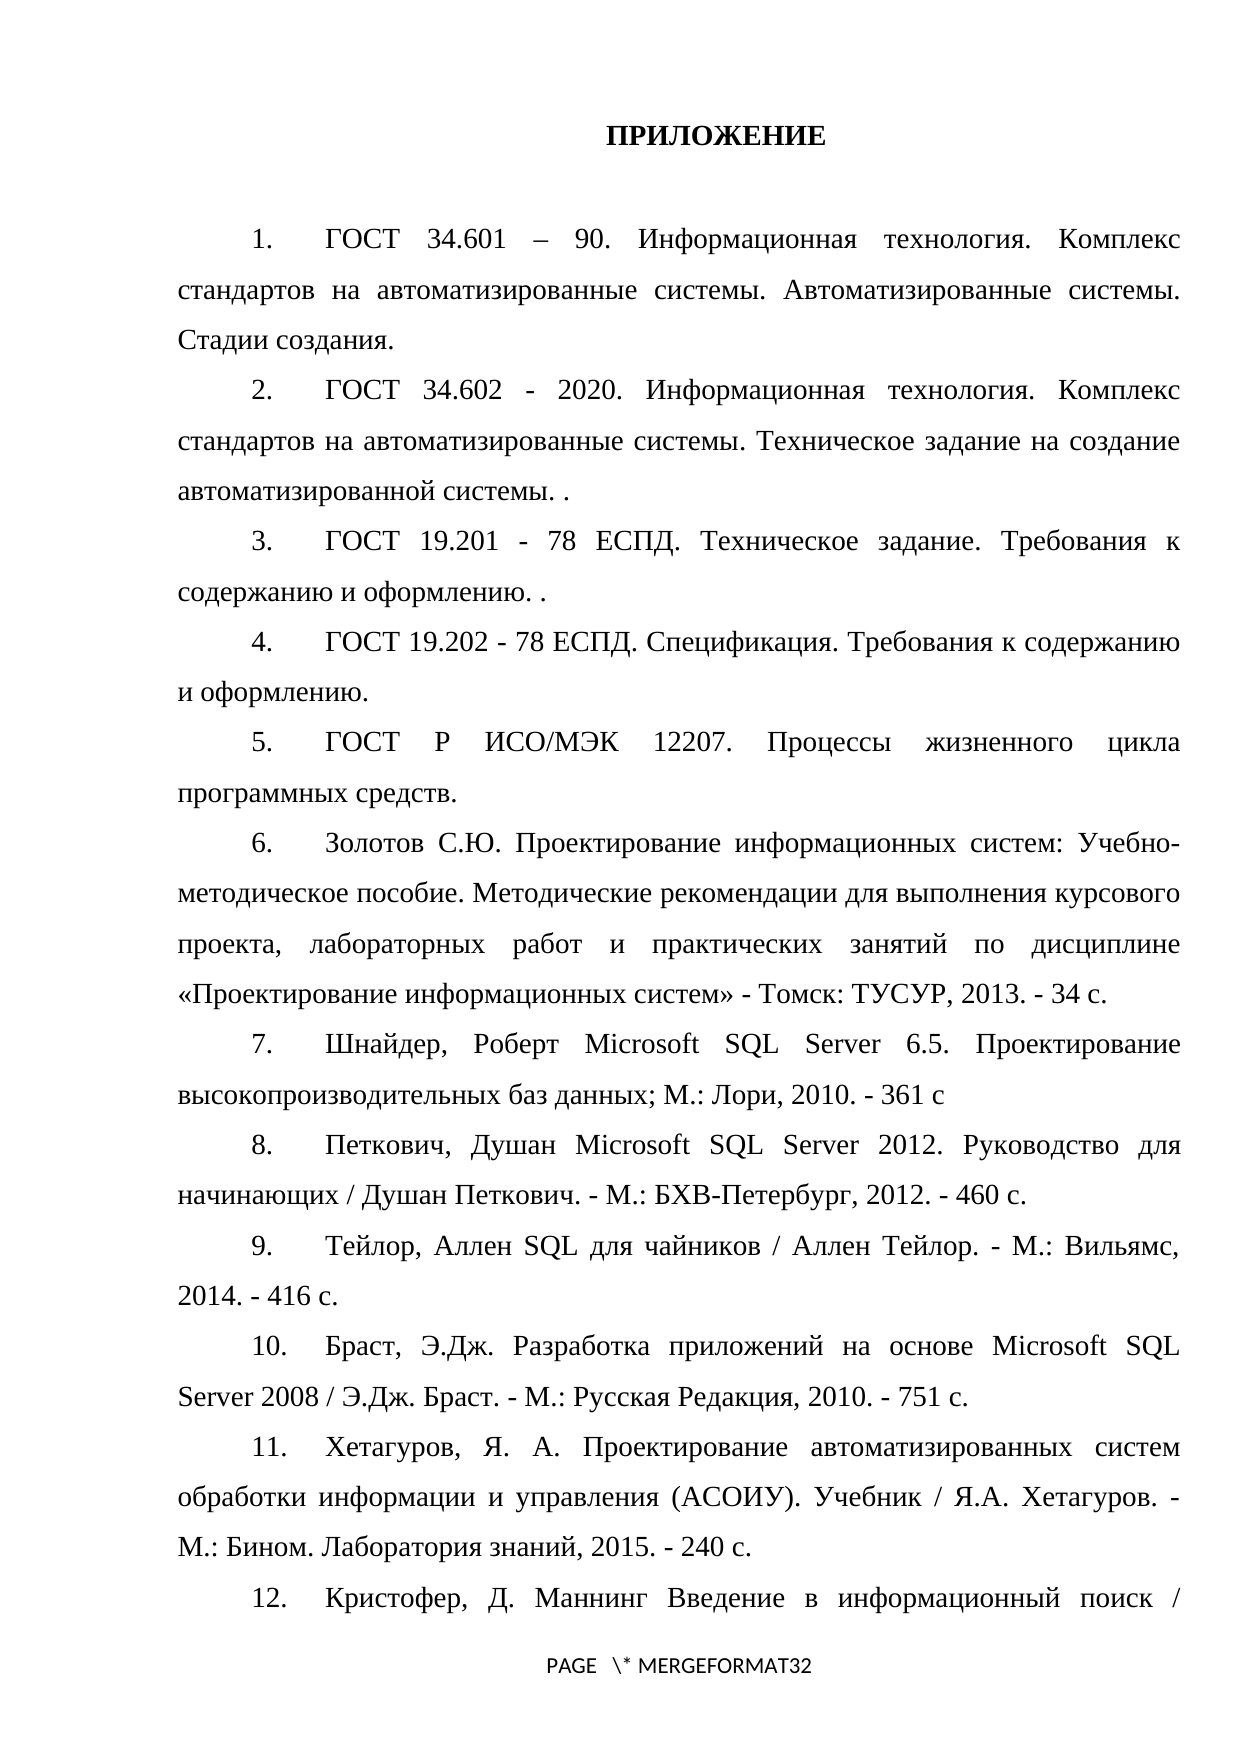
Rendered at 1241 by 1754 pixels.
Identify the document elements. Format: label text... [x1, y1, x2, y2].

list ГОСТ 19.202 - 78 ЕСПД. Спецификация. Требования к содержанию и оформлению. [177, 624, 1181, 708]
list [177, 1580, 1181, 1613]
list Хетагуров, Я. А. Проектирование автоматизированных систем обработки информации и управления (АСОИУ). Учебник / Я.А. Хетагуров. - М.: Бином. Лаборатория знаний, 2015. - 240 c. [177, 1429, 1181, 1563]
list Золотов С.Ю. Проектирование информационных систем: Учебно-методическое пособие. Методические рекомендации для выполнения курсового проекта, лабораторных работ и практических занятий по дисциплине «Проектирование информационных систем» - Томск: ТУСУР, 2013. - 34 с. [177, 825, 1181, 1010]
list Шнайдер, Роберт Microsoft SQL Server 6.5. Проектирование высокопроизводительных баз данных; М.: Лори, 2010. - 361 c [177, 1026, 1181, 1110]
list ГОСТ Р ИСО/МЭК 12207. Процессы жизненного цикла программных средств. [177, 724, 1181, 808]
list Браст, Э.Дж. Разработка приложений на основе Microsoft SQL Server 2008 / Э.Дж. Браст. - М.: Русская Редакция, 2010. - 751 c. [177, 1328, 1181, 1412]
subtitle ПРИЛОЖЕНИЕ [177, 118, 1181, 152]
list ГОСТ 34.601 – 90. Информационная технология. Комплекс стандартов на автоматизированные системы. Автоматизированные системы. Стадии создания. [177, 221, 1181, 356]
list ГОСТ 34.602 - 2020. Информационная технология. Комплекс стандартов на автоматизированные системы. Техническое задание на создание автоматизированной системы. . [177, 372, 1181, 507]
list ГОСТ 19.201 - 78 ЕСПД. Техническое задание. Требования к содержанию и оформлению. . [177, 523, 1181, 607]
list Петкович, Душан Microsoft SQL Server 2012. Руководство для начинающих / Душан Петкович. - М.: БХВ-Петербург, 2012. - 460 c. [177, 1127, 1181, 1211]
list Тейлор, Аллен SQL для чайников / Аллен Тейлор. - М.: Вильямс, 2014. - 416 c. [177, 1228, 1181, 1312]
